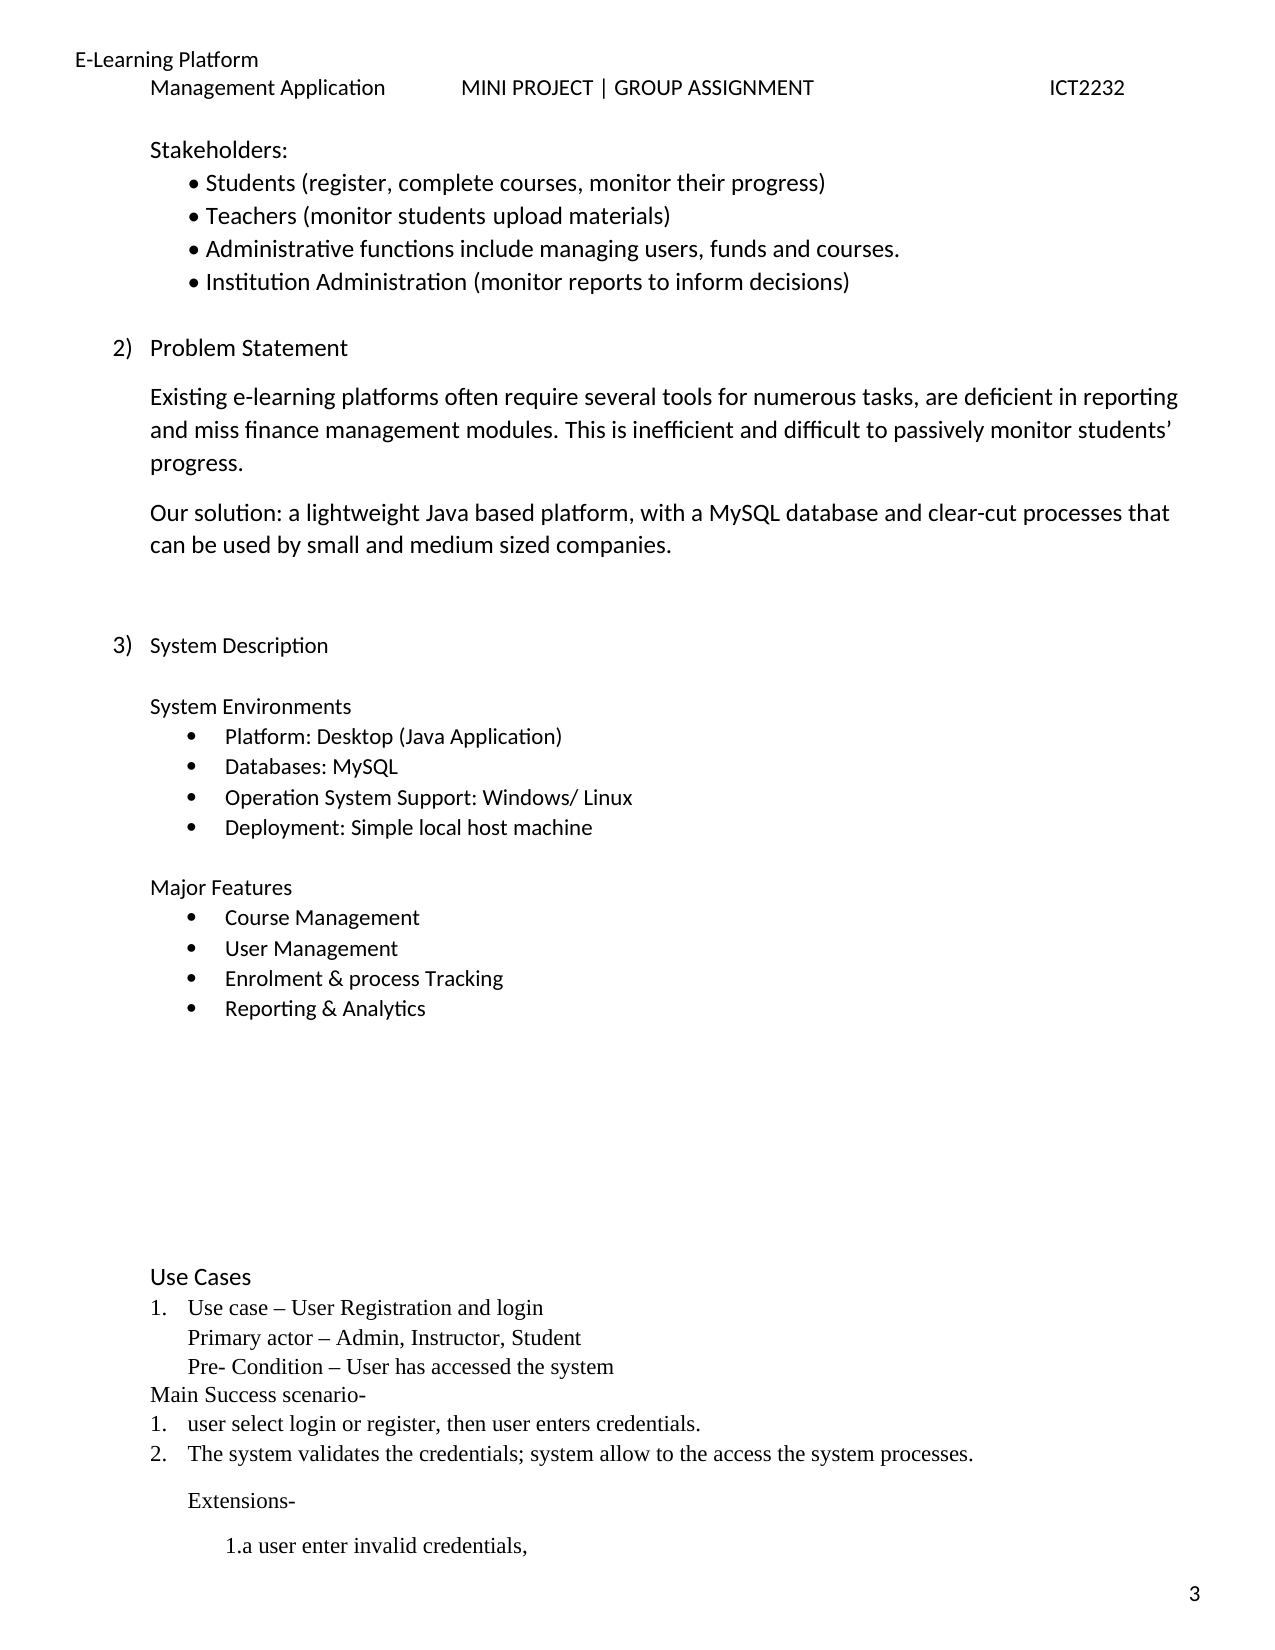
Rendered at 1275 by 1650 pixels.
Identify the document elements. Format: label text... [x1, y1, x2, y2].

list Databases: MySQL [187, 752, 1200, 780]
list Enrolment & process Tracking [187, 964, 1200, 992]
list Major Features [150, 873, 1200, 901]
list user select login or register, then user enters credentials. [150, 1410, 1200, 1436]
list Pre- Condition – User has accessed the system [187, 1353, 1200, 1379]
list Use case – User Registration and login [150, 1294, 1200, 1321]
list Primary actor – Admin, Instructor, Student [187, 1324, 1200, 1351]
list Deployment: Simple local host machine [187, 813, 1200, 841]
list • Teachers (monitor students upload materials) [150, 200, 1200, 230]
list • Administrative functions include managing users, funds and courses. [150, 233, 1200, 263]
list System Environments [150, 692, 1200, 720]
list • Institution Administration (monitor reports to inform decisions) [150, 266, 1200, 296]
list System Description [112, 629, 1200, 659]
list Reporting & Analytics [187, 994, 1200, 1022]
text Existing e-learning platforms often require several tools for numerous tasks, are deficient in reporting and miss finance management modules. This is inefficient and difficult to passively monitor students’ progress. [150, 381, 1200, 478]
list User Management [187, 934, 1200, 962]
list Main Success scenario- [150, 1381, 1200, 1408]
list The system validates the credentials; system allow to the access the system processes. [150, 1440, 1200, 1466]
list • Students (register, complete courses, monitor their progress) [150, 167, 1200, 197]
list Problem Statement [112, 332, 1200, 362]
text Extensions- [150, 1487, 1200, 1513]
list Use Cases [150, 1261, 1200, 1292]
list Course Management [187, 903, 1200, 931]
list Operation System Support: Windows/ Linux [187, 783, 1200, 811]
text Our solution: a lightweight Java based platform, with a MySQL database and clear-cut processes that can be used by small and medium sized companies. [150, 497, 1200, 560]
text 1.a user enter invalid credentials, [150, 1532, 1200, 1558]
list Platform: Desktop (Java Application) [187, 722, 1200, 750]
list Stakeholders: [150, 134, 1200, 164]
